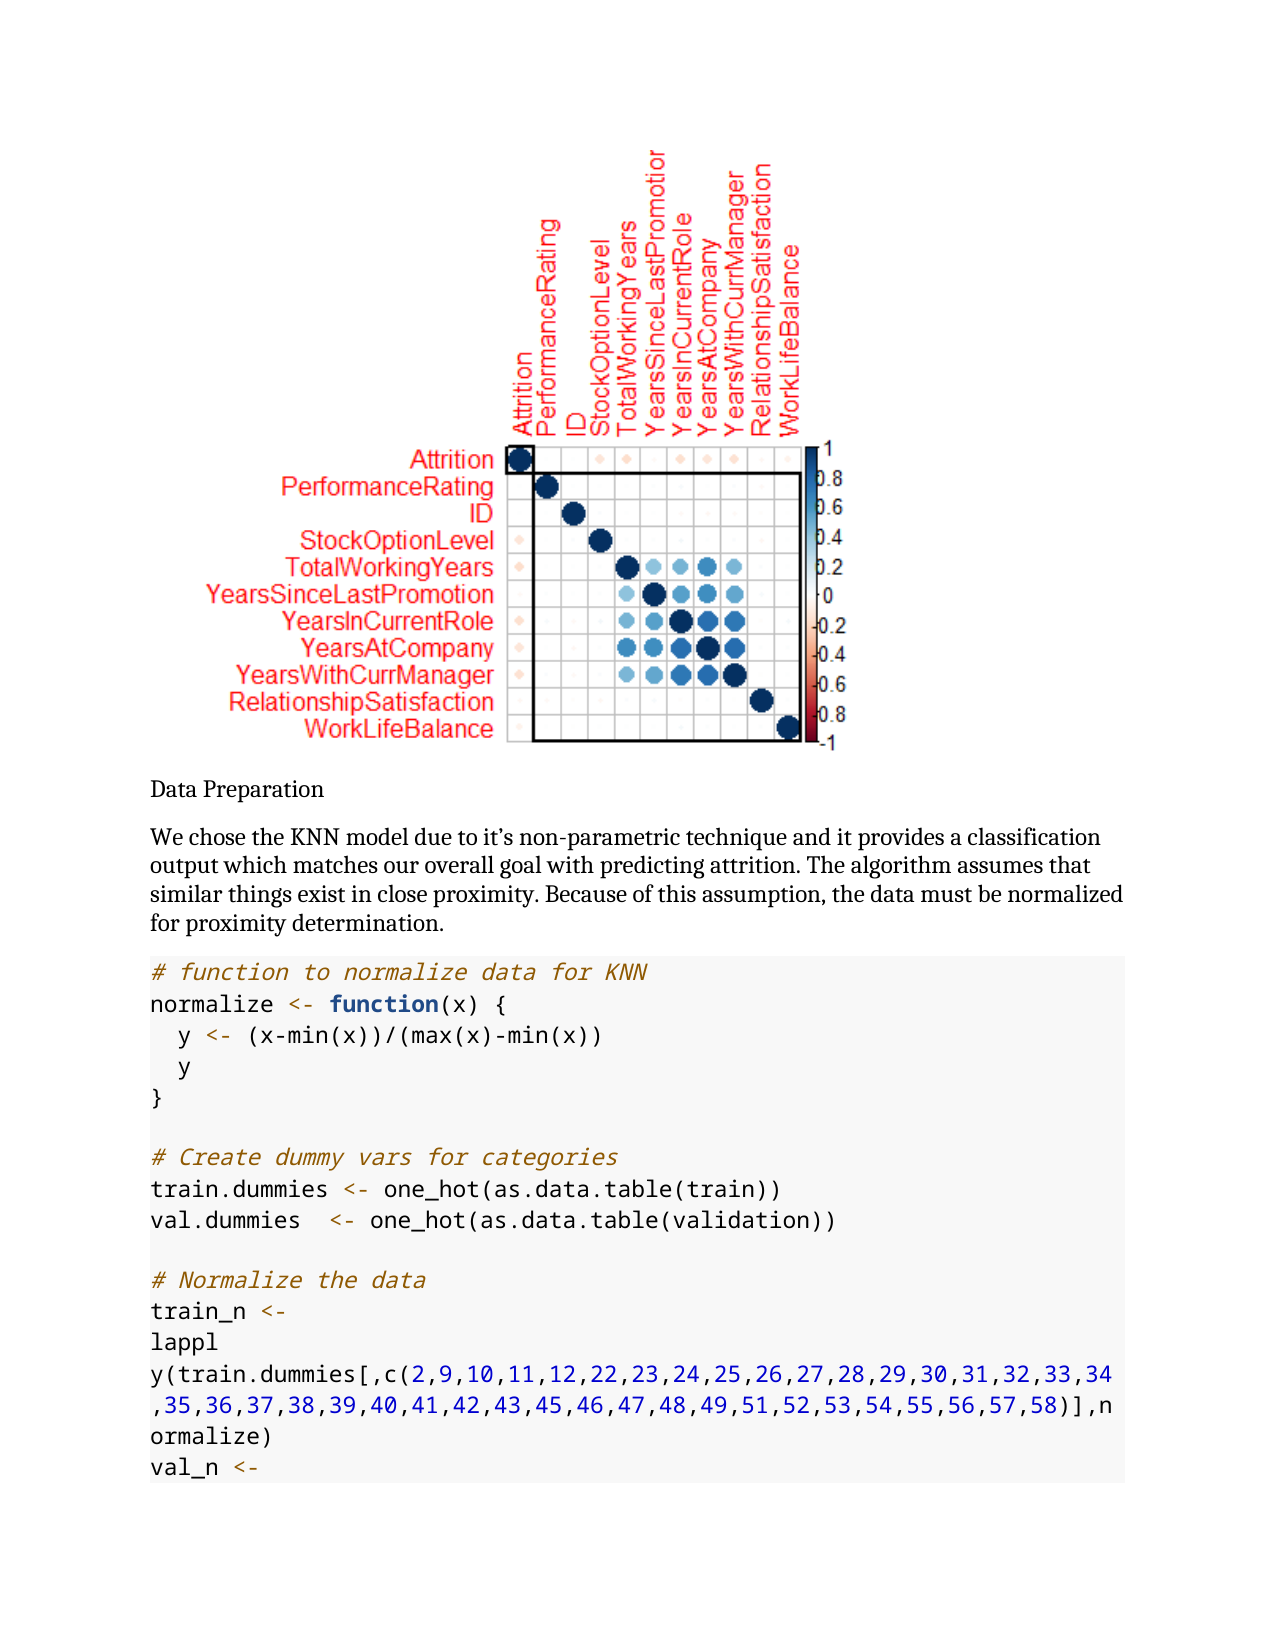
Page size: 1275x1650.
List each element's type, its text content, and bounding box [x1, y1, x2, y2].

text We chose the KNN model due to it’s non-parametric technique and it provides a classification output which matches our overall goal with predicting attrition. The algorithm assumes that similar things exist in close proximity. Because of this assumption, the data must be normalized for proximity determination. [150, 823, 1125, 938]
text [150, 956, 1125, 1483]
text Data Preparation [150, 775, 1125, 804]
picture [150, 150, 908, 757]
